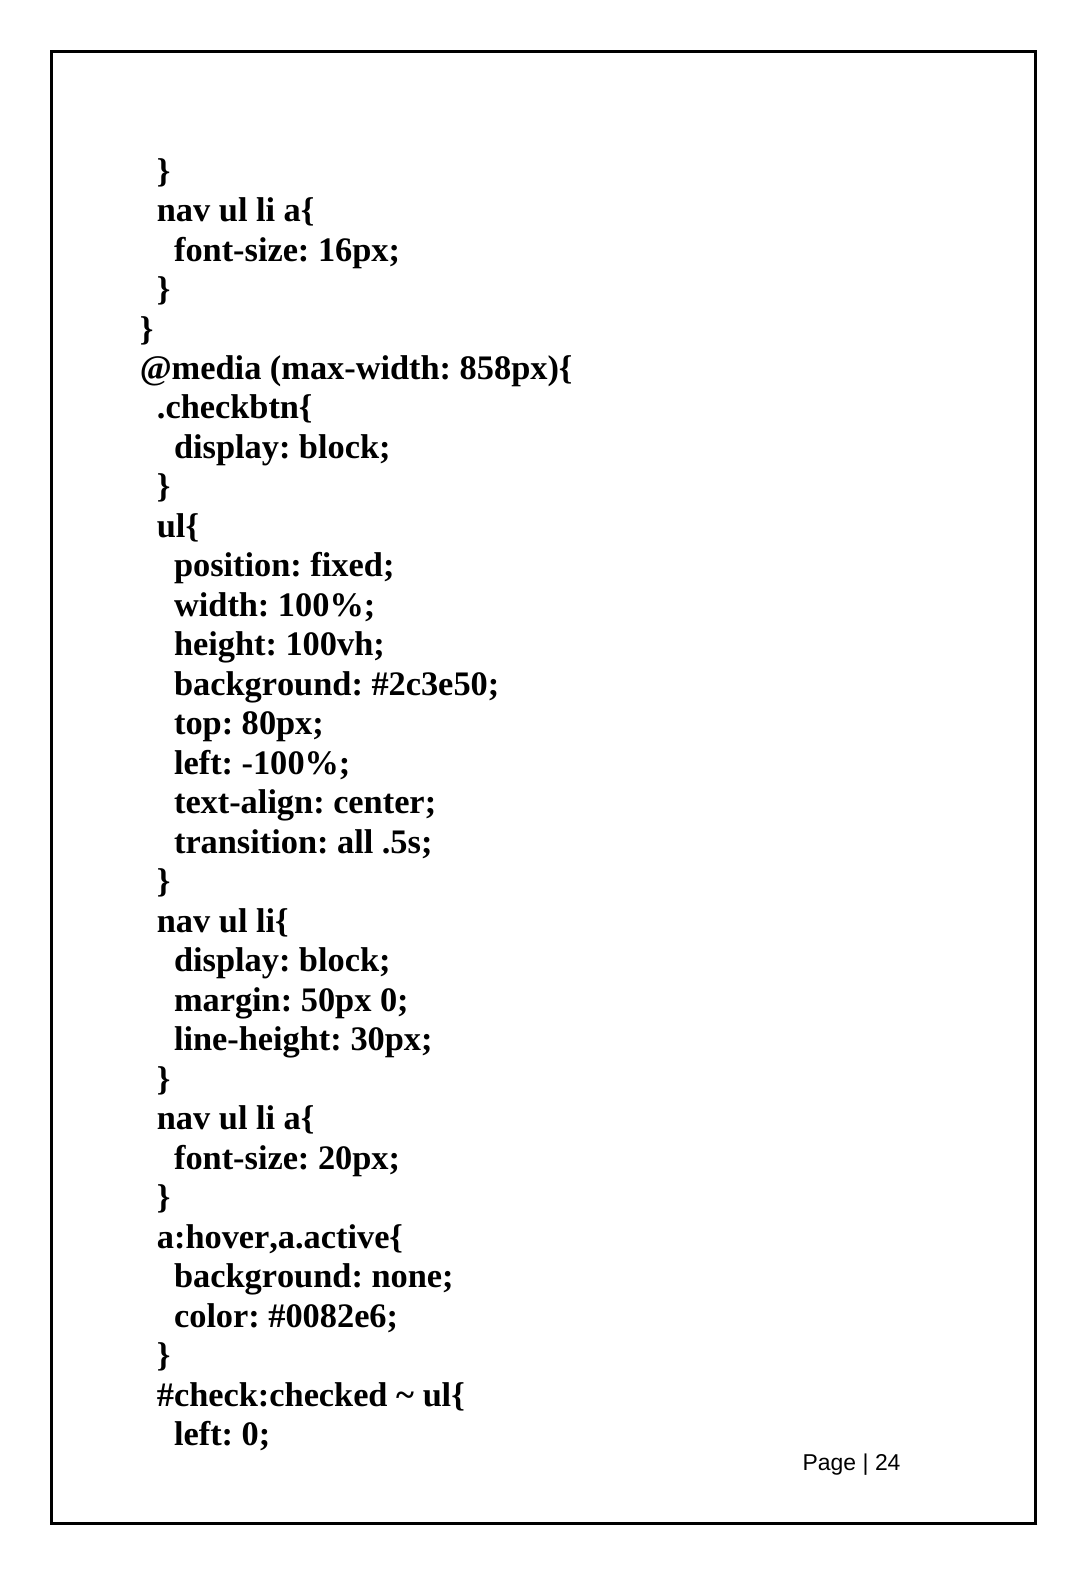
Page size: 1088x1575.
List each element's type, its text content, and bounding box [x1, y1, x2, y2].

text } [139, 1334, 950, 1374]
text font-size: 16px; [139, 229, 950, 268]
text font-size: 20px; [139, 1137, 950, 1176]
text } [139, 1176, 950, 1216]
text } [139, 308, 950, 347]
text text-align: center; [139, 782, 950, 821]
text ul{ [139, 505, 950, 545]
text display: block; [139, 939, 950, 979]
text a:hover,a.active{ [139, 1216, 950, 1255]
text color: #0082e6; [139, 1295, 950, 1334]
text display: block; [139, 426, 950, 466]
text #check:checked ~ ul{ [139, 1374, 950, 1413]
text height: 100vh; [139, 624, 950, 663]
text background: #2c3e50; [139, 663, 950, 703]
text width: 100%; [139, 584, 950, 624]
text margin: 50px 0; [139, 979, 950, 1018]
text background: none; [139, 1255, 950, 1295]
text position: fixed; [139, 545, 950, 584]
text transition: all .5s; [139, 821, 950, 861]
text line-height: 30px; [139, 1018, 950, 1058]
text top: 80px; [139, 703, 950, 742]
text left: -100%; [139, 742, 950, 782]
text } [139, 466, 950, 505]
text } [139, 268, 950, 308]
text nav ul li{ [139, 900, 950, 939]
text .checkbtn{ [139, 387, 950, 426]
text left: 0; [139, 1413, 950, 1453]
text } [139, 150, 950, 189]
text } [139, 861, 950, 900]
text nav ul li a{ [139, 189, 950, 229]
text } [139, 1058, 950, 1097]
text @media (max-width: 858px){ [139, 347, 950, 387]
text nav ul li a{ [139, 1097, 950, 1137]
